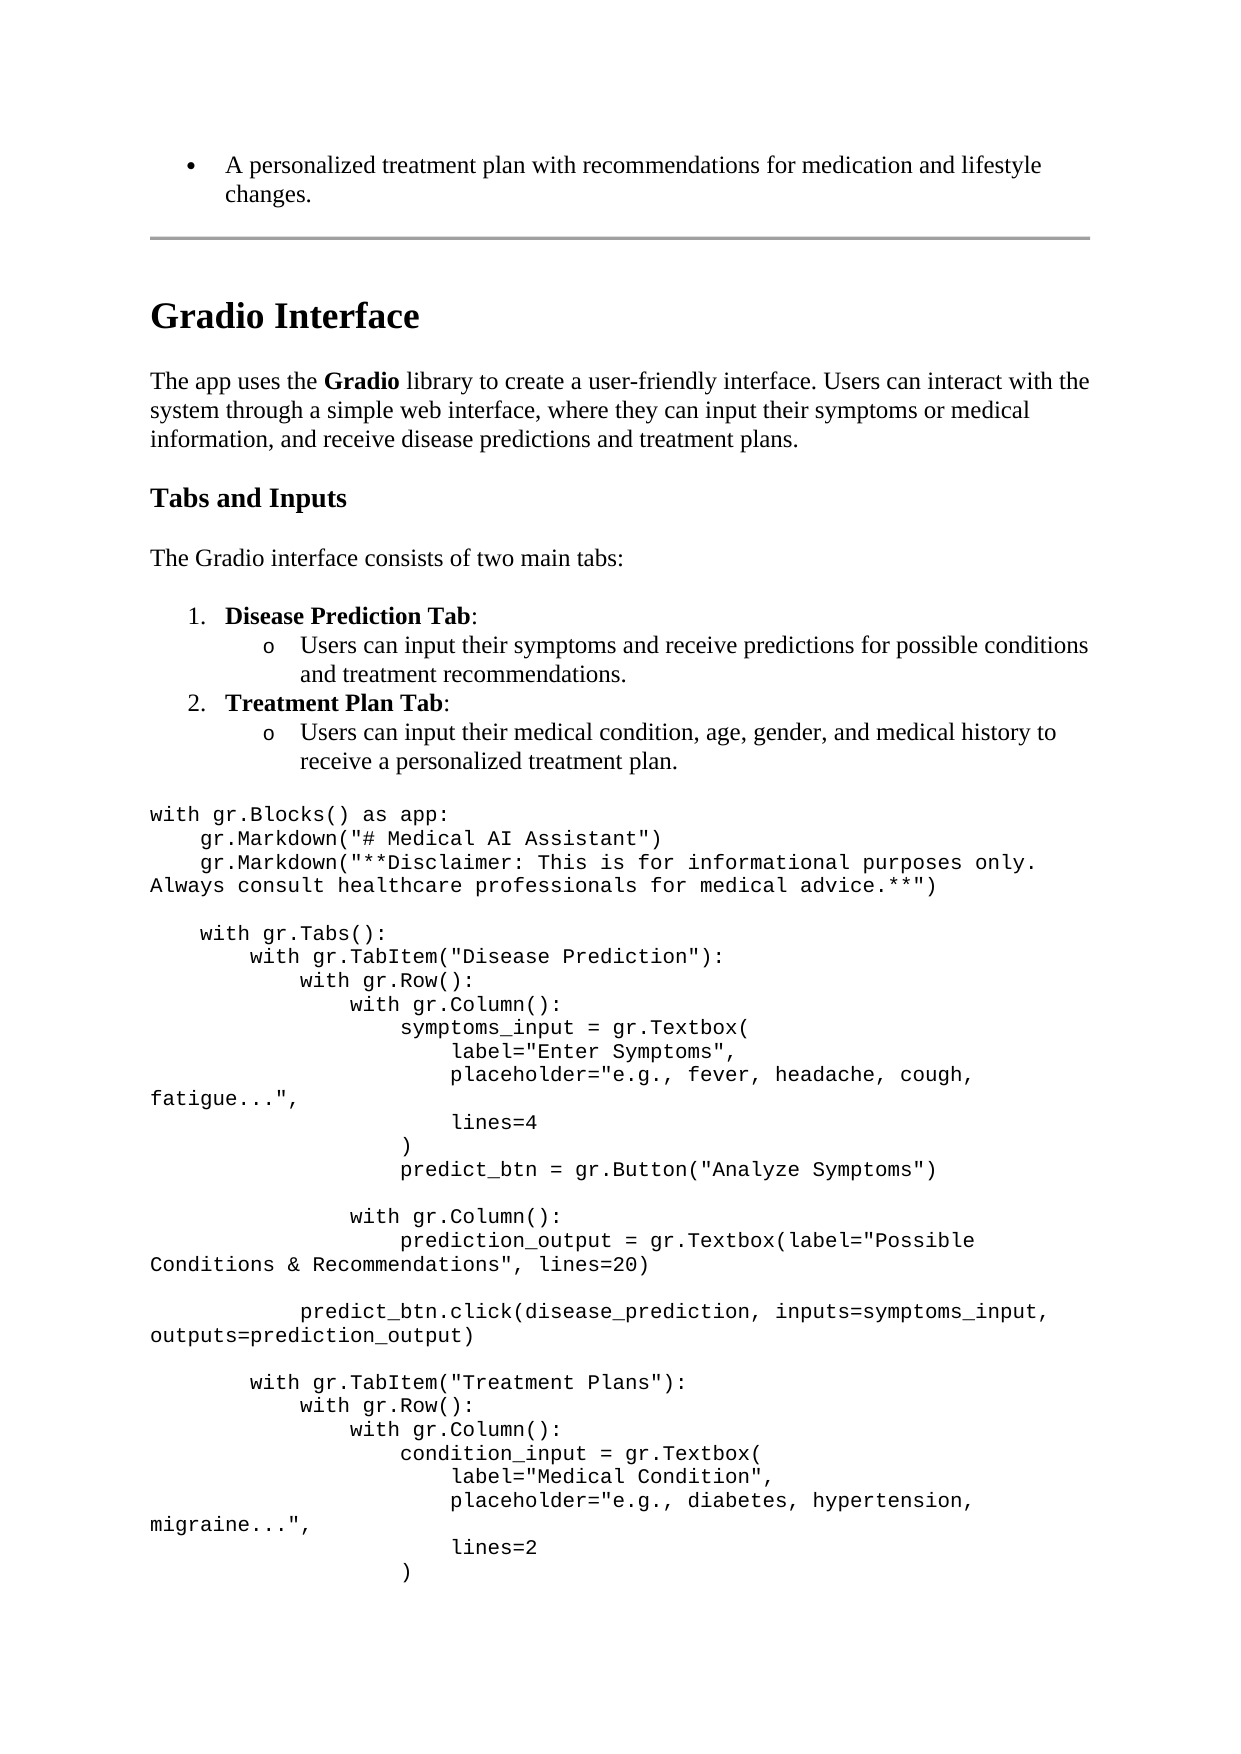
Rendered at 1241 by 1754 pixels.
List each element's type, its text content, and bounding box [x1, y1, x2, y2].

text symptoms_input = gr.Textbox( [150, 1017, 1090, 1041]
text with gr.Column(): [150, 1419, 1090, 1443]
text lines=2 [150, 1537, 1090, 1561]
list Users can input their medical condition, age, gender, and medical history to receive a personalized treatment plan. [262, 717, 1090, 775]
list Treatment Plan Tab: [187, 688, 1090, 717]
text gr.Markdown("# Medical AI Assistant") [150, 828, 1090, 852]
text prediction_output = gr.Textbox(label="Possible Conditions & Recommendations", lines=20) [150, 1230, 1090, 1277]
text predict_btn.click(disease_prediction, inputs=symptoms_input, outputs=prediction_output) [150, 1301, 1090, 1348]
list Users can input their symptoms and receive predictions for possible conditions and treatment recommendations. [262, 630, 1090, 688]
text lines=4 [150, 1112, 1090, 1135]
text condition_input = gr.Textbox( [150, 1443, 1090, 1466]
text with gr.TabItem("Treatment Plans"): [150, 1372, 1090, 1396]
text Tabs and Inputs [150, 482, 1090, 514]
text placeholder="e.g., diabetes, hypertension, migraine...", [150, 1490, 1090, 1537]
text with gr.TabItem("Disease Prediction"): [150, 946, 1090, 970]
text ) [150, 1561, 1090, 1585]
text predict_btn = gr.Button("Analyze Symptoms") [150, 1159, 1090, 1183]
text with gr.Column(): [150, 1206, 1090, 1230]
text with gr.Column(): [150, 993, 1090, 1017]
text with gr.Row(): [150, 1396, 1090, 1419]
text The app uses the Gradio library to create a user-friendly interface. Users can interact with the system through a simple web interface, where they can input their symptoms or medical information, and receive disease predictions and treatment plans. [150, 366, 1090, 452]
text with gr.Blocks() as app: [150, 804, 1090, 828]
list A personalized treatment plan with recommendations for medication and lifestyle changes. [187, 150, 1090, 207]
text label="Medical Condition", [150, 1466, 1090, 1490]
list Disease Prediction Tab: [187, 601, 1090, 630]
text ) [150, 1135, 1090, 1159]
text with gr.Tabs(): [150, 923, 1090, 946]
text The Gradio interface consists of two main tabs: [150, 543, 1090, 572]
text label="Enter Symptoms", [150, 1041, 1090, 1064]
text placeholder="e.g., fever, headache, cough, fatigue...", [150, 1064, 1090, 1112]
text with gr.Row(): [150, 970, 1090, 993]
text Gradio Interface [150, 294, 1090, 337]
text gr.Markdown("**Disclaimer: This is for informational purposes only. Always consult healthcare professionals for medical advice.**") [150, 852, 1090, 899]
